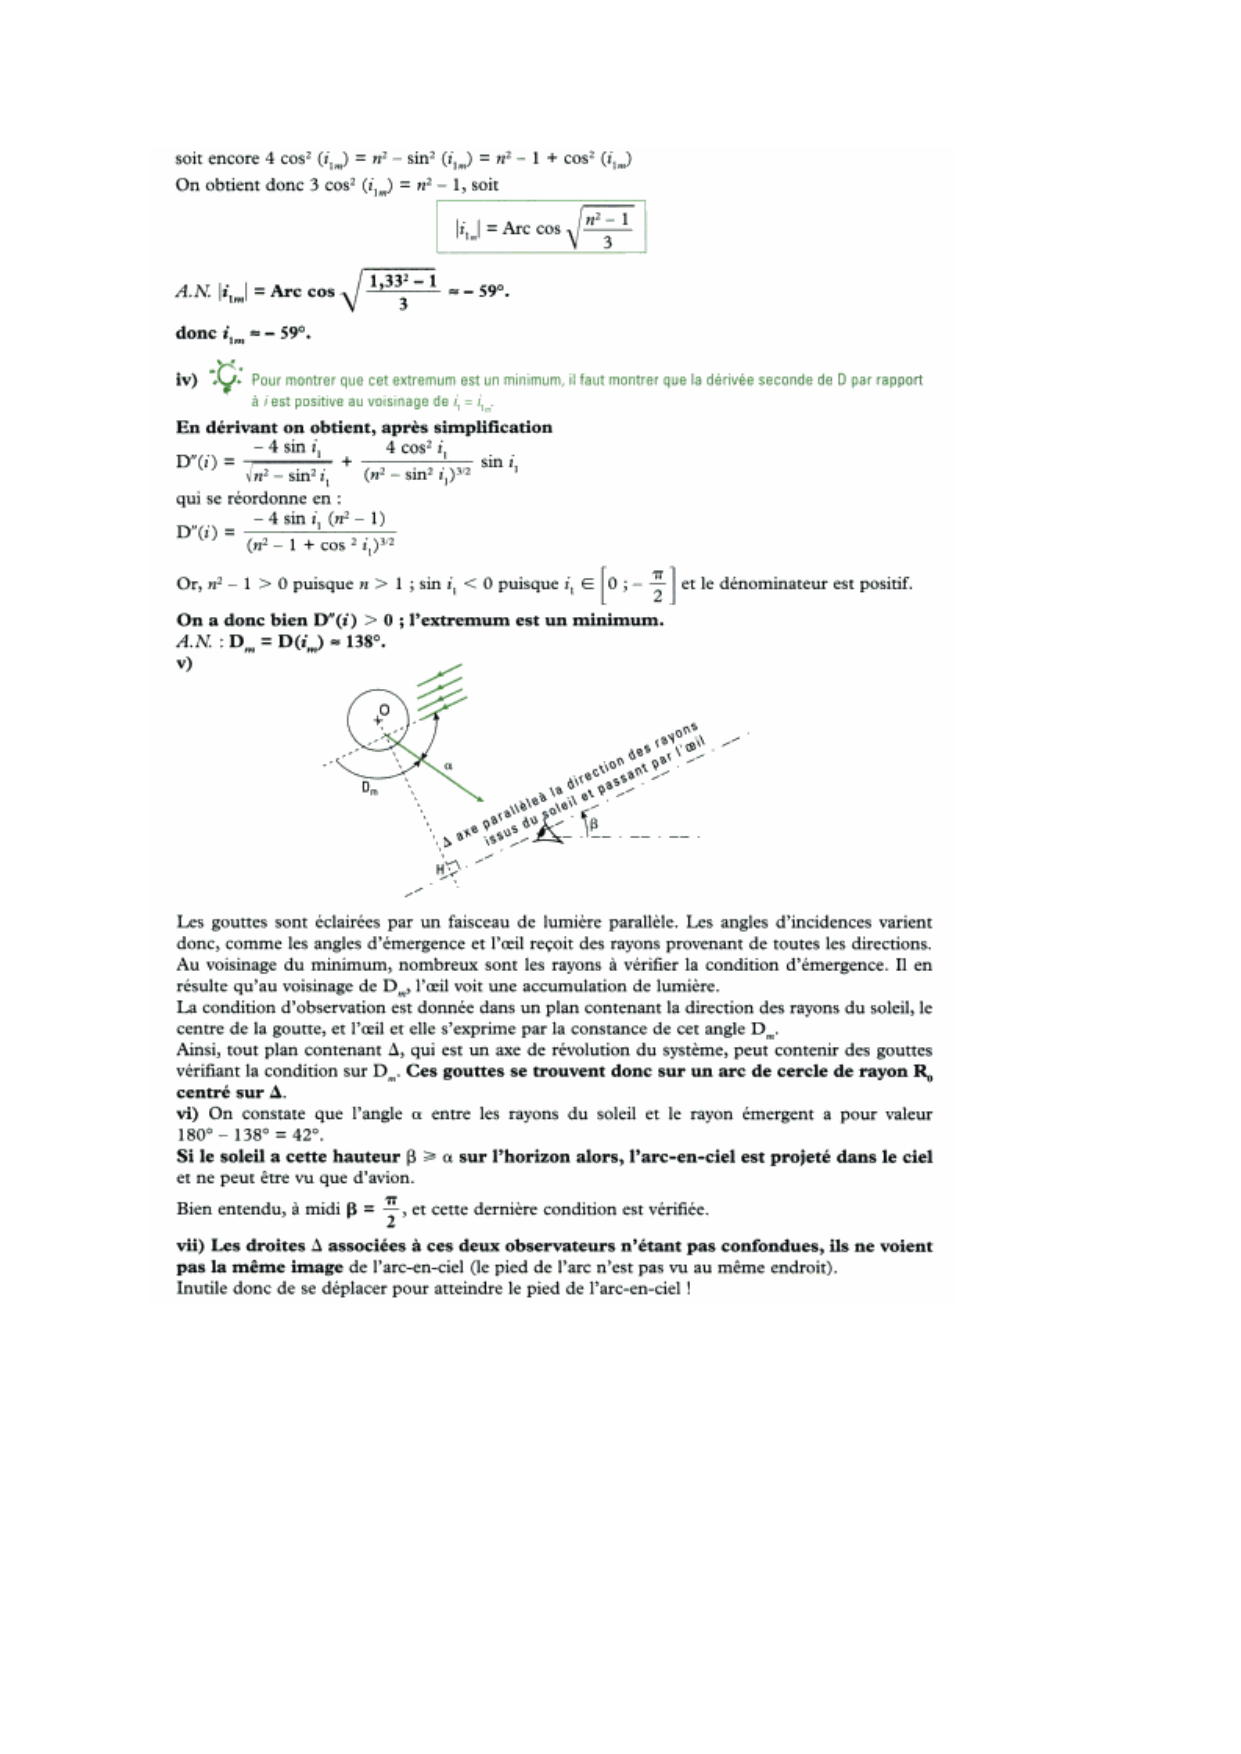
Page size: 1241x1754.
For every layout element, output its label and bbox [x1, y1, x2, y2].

picture [147, 147, 956, 1304]
